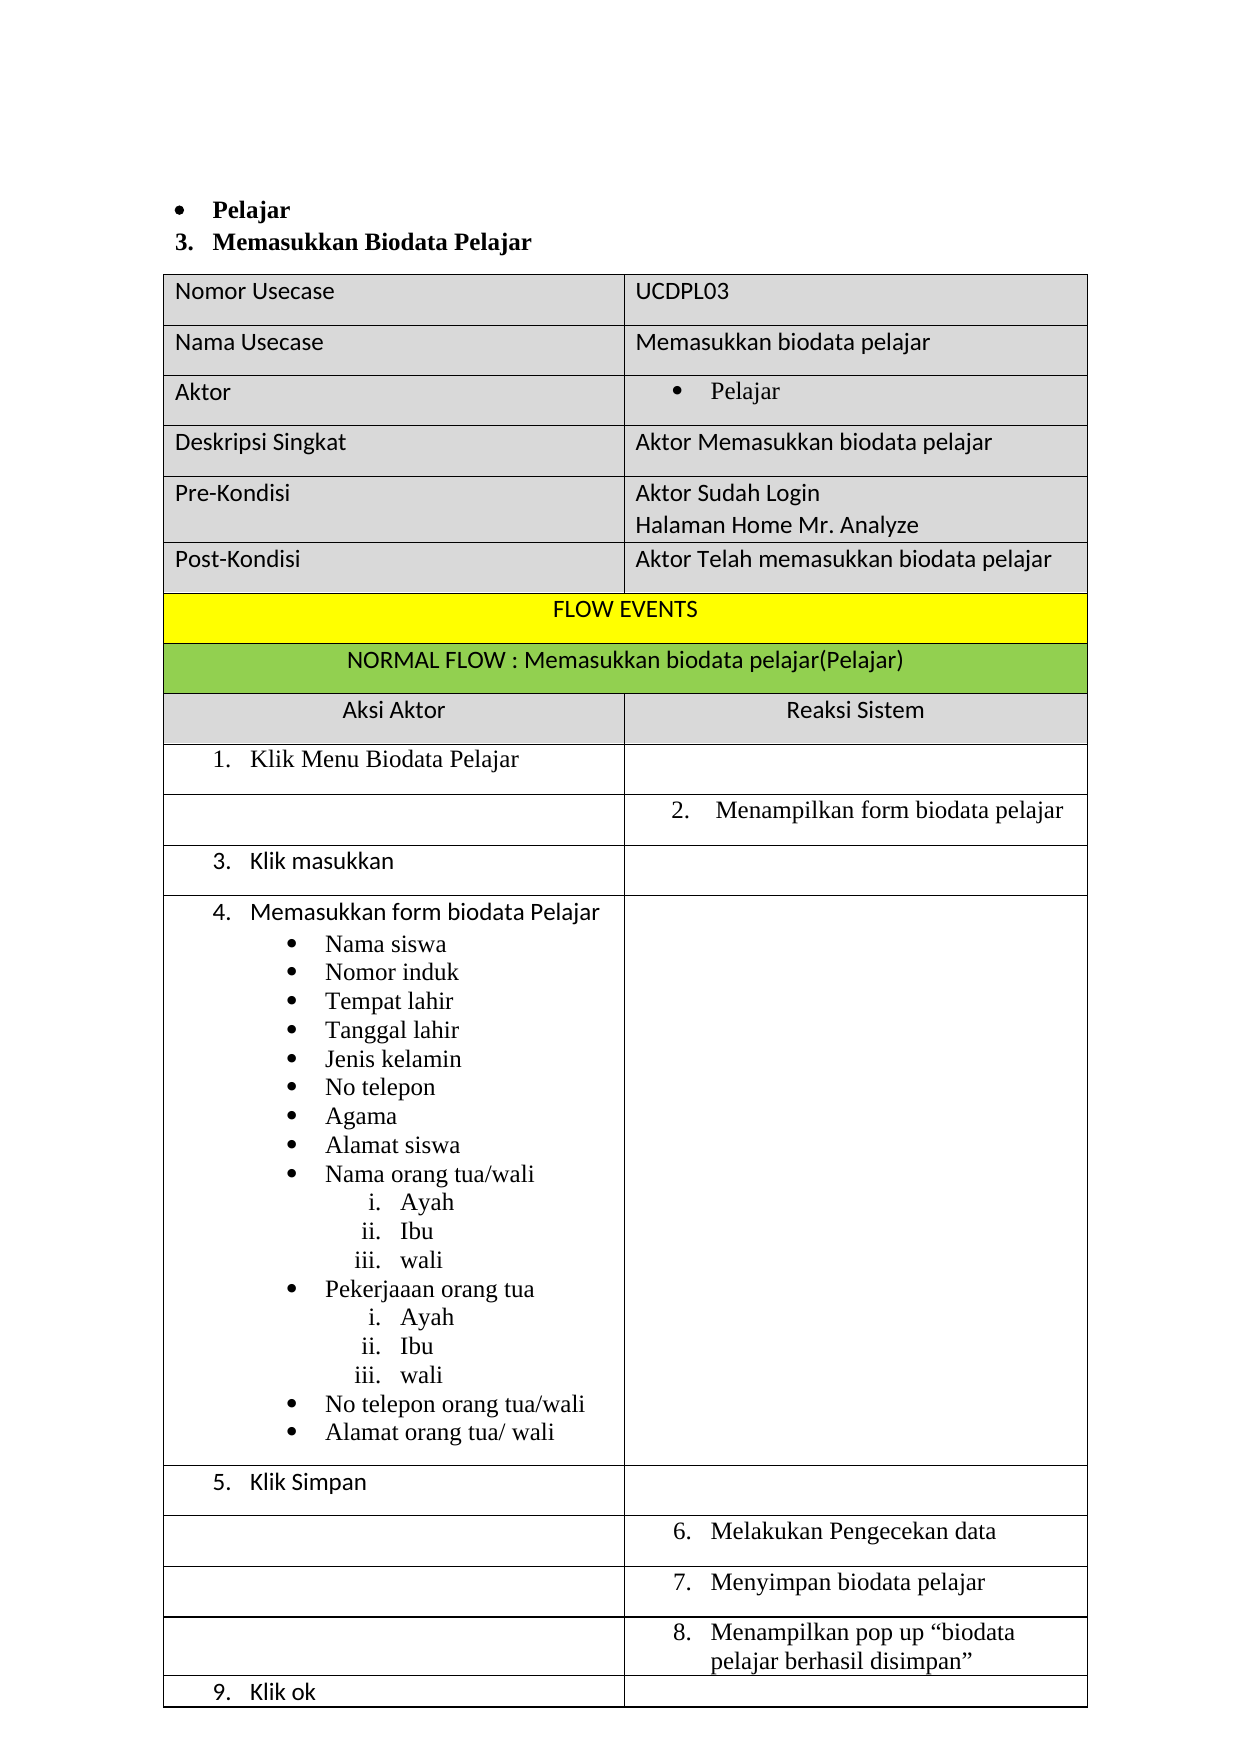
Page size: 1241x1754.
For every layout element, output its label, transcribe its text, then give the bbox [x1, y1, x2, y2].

table_cell Post-Kondisi [164, 543, 624, 592]
table_cell [625, 896, 1087, 1465]
table_cell [164, 1567, 624, 1616]
table_cell Aktor Sudah Login Halaman Home Mr. Analyze [625, 477, 1087, 542]
table_cell Aktor [164, 376, 624, 425]
table_header UCDPL03 [625, 275, 1087, 325]
table_cell NORMAL FLOW : Memasukkan biodata pelajar(Pelajar) [164, 644, 1087, 693]
table_cell Klik Simpan [164, 1466, 624, 1515]
table_cell Melakukan Pengecekan data [625, 1516, 1087, 1566]
table_cell [625, 745, 1087, 794]
table_cell Klik Menu Biodata Pelajar [164, 745, 624, 794]
table_cell FLOW EVENTS [164, 594, 1087, 643]
table_cell [625, 1676, 1087, 1706]
table_cell [164, 1516, 624, 1566]
table_cell Pre-Kondisi [164, 477, 624, 542]
table_cell Pelajar [625, 376, 1087, 425]
table_cell Menyimpan biodata pelajar [625, 1567, 1087, 1616]
list Memasukkan Biodata Pelajar [175, 227, 1076, 255]
table_cell Aktor Telah memasukkan biodata pelajar [625, 543, 1087, 592]
table_cell Memasukkan biodata pelajar [625, 326, 1087, 375]
table_cell Menampilkan pop up “biodata pelajar berhasil disimpan” [625, 1618, 1087, 1675]
table_cell Deskripsi Singkat [164, 426, 624, 476]
table_cell Menampilkan form biodata pelajar [625, 795, 1087, 844]
table_cell [164, 795, 624, 844]
table_cell Reaksi Sistem [625, 694, 1087, 743]
table_cell Klik ok [164, 1676, 624, 1706]
list Pelajar [175, 196, 1076, 224]
table_cell [625, 1466, 1087, 1515]
table_cell Memasukkan form biodata Pelajar Nama siswa Nomor induk Tempat lahir Tanggal lahir Jenis kelamin No telepon Agama Alamat siswa Nama orang tua/wali Ayah Ibu wali Pekerjaaan orang tua Ayah Ibu wali No telepon orang tua/wali Alamat orang tua/ wali [164, 896, 624, 1465]
table_cell Klik masukkan [164, 846, 624, 895]
table_header Nomor Usecase [164, 275, 624, 325]
table_cell [164, 1618, 624, 1675]
table_cell [625, 846, 1087, 895]
table_cell Aktor Memasukkan biodata pelajar [625, 426, 1087, 476]
table_cell Nama Usecase [164, 326, 624, 375]
table_cell Aksi Aktor [164, 694, 624, 743]
